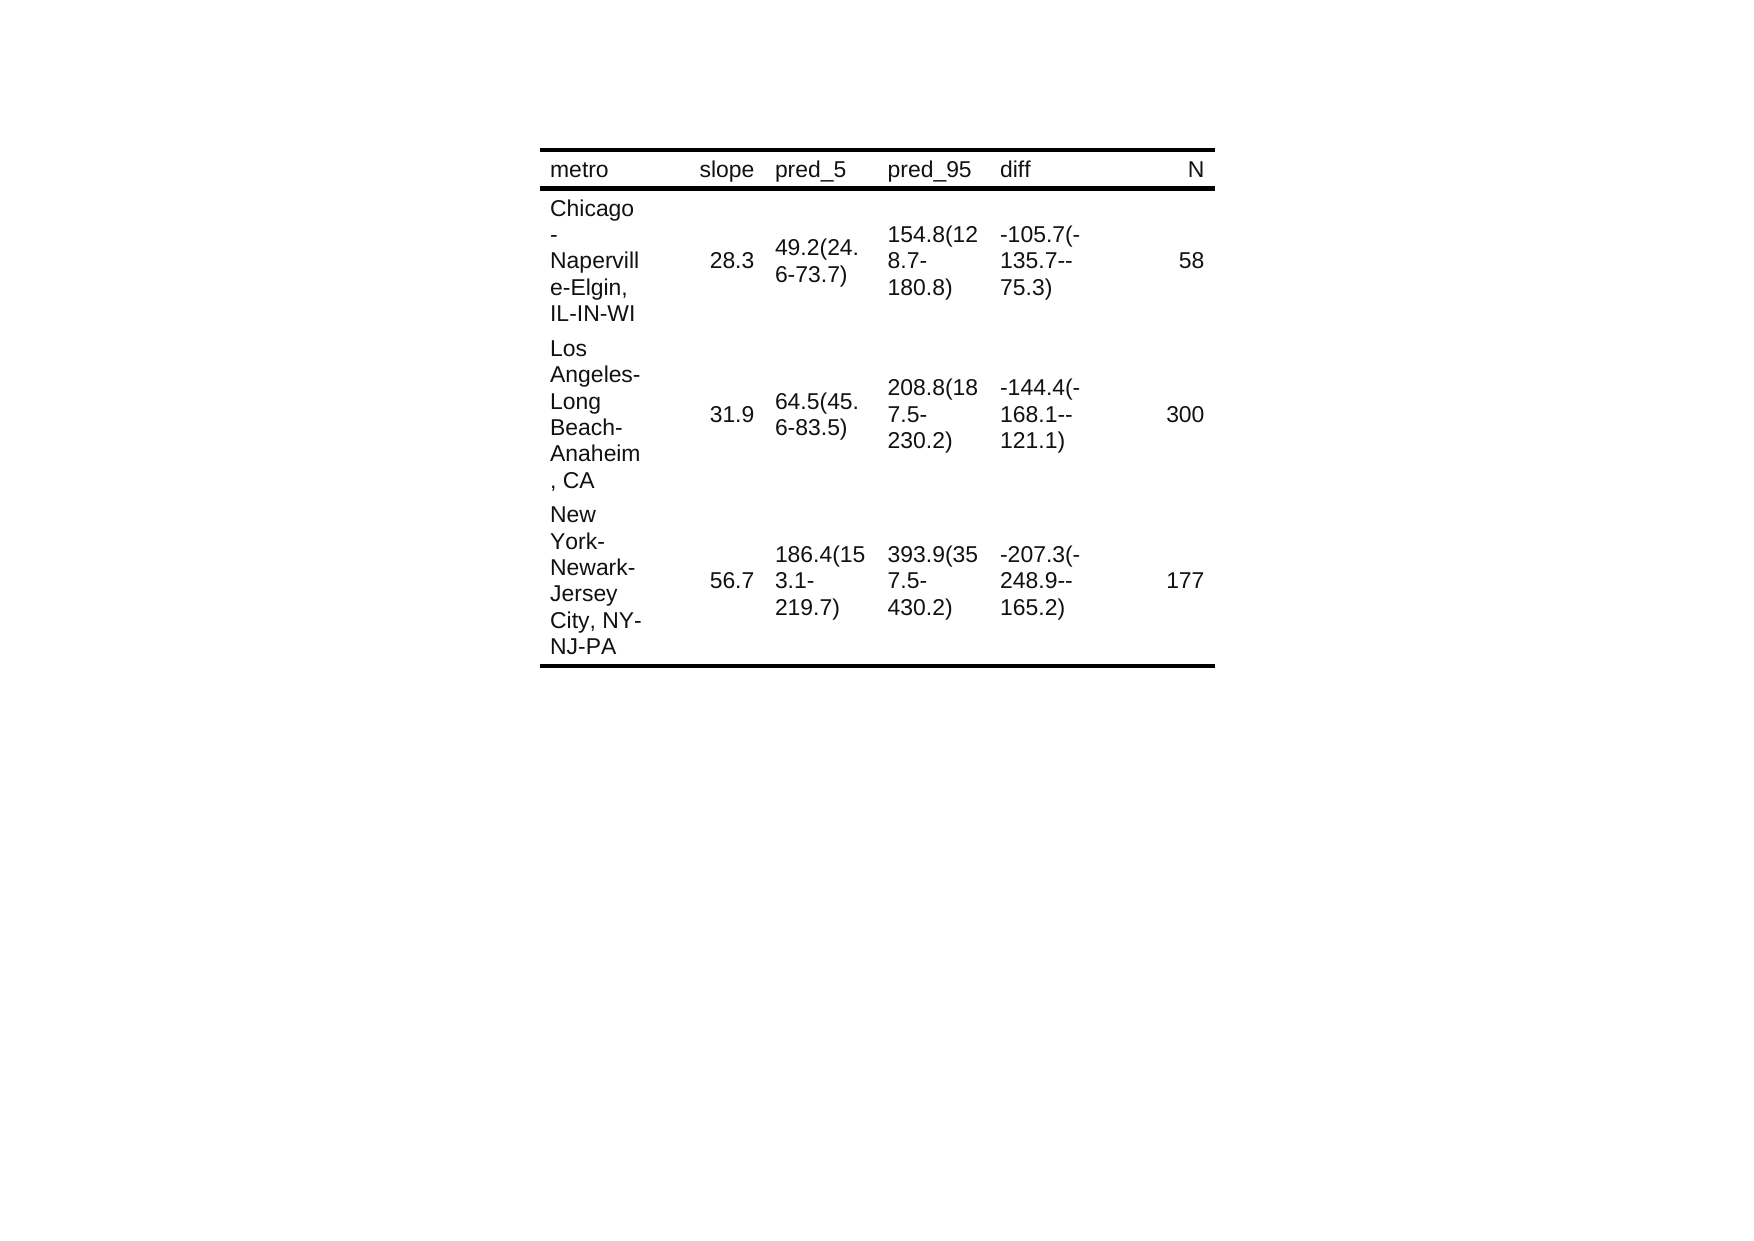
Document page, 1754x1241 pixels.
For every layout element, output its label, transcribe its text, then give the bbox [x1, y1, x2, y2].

table_cell 208.8(187.5-230.2) [877, 331, 989, 497]
table_header pred_95 [877, 152, 989, 186]
table_cell 177 [1102, 497, 1214, 664]
table_cell New York-Newark-Jersey City, NY-NJ-PA [540, 497, 652, 664]
table_cell 56.7 [652, 497, 764, 664]
table_cell Los Angeles-Long Beach-Anaheim, CA [540, 331, 652, 497]
table_cell 300 [1102, 331, 1214, 497]
table_cell 28.3 [652, 191, 764, 331]
table_cell 186.4(153.1-219.7) [764, 497, 877, 664]
table_header diff [990, 152, 1102, 186]
table_header slope [652, 152, 764, 186]
table_cell 393.9(357.5-430.2) [877, 497, 989, 664]
table_cell Chicago-Naperville-Elgin, IL-IN-WI [540, 191, 652, 331]
table_header N [1102, 152, 1214, 186]
table_cell -144.4(-168.1--121.1) [990, 331, 1102, 497]
table_cell 154.8(128.7-180.8) [877, 191, 989, 331]
table_cell -105.7(-135.7--75.3) [990, 191, 1102, 331]
table_cell 64.5(45.6-83.5) [764, 331, 877, 497]
table_header metro [540, 152, 652, 186]
table_cell 49.2(24.6-73.7) [764, 191, 877, 331]
table_header pred_5 [764, 152, 877, 186]
table_cell 31.9 [652, 331, 764, 497]
table_cell -207.3(-248.9--165.2) [990, 497, 1102, 664]
table_cell 58 [1102, 191, 1214, 331]
